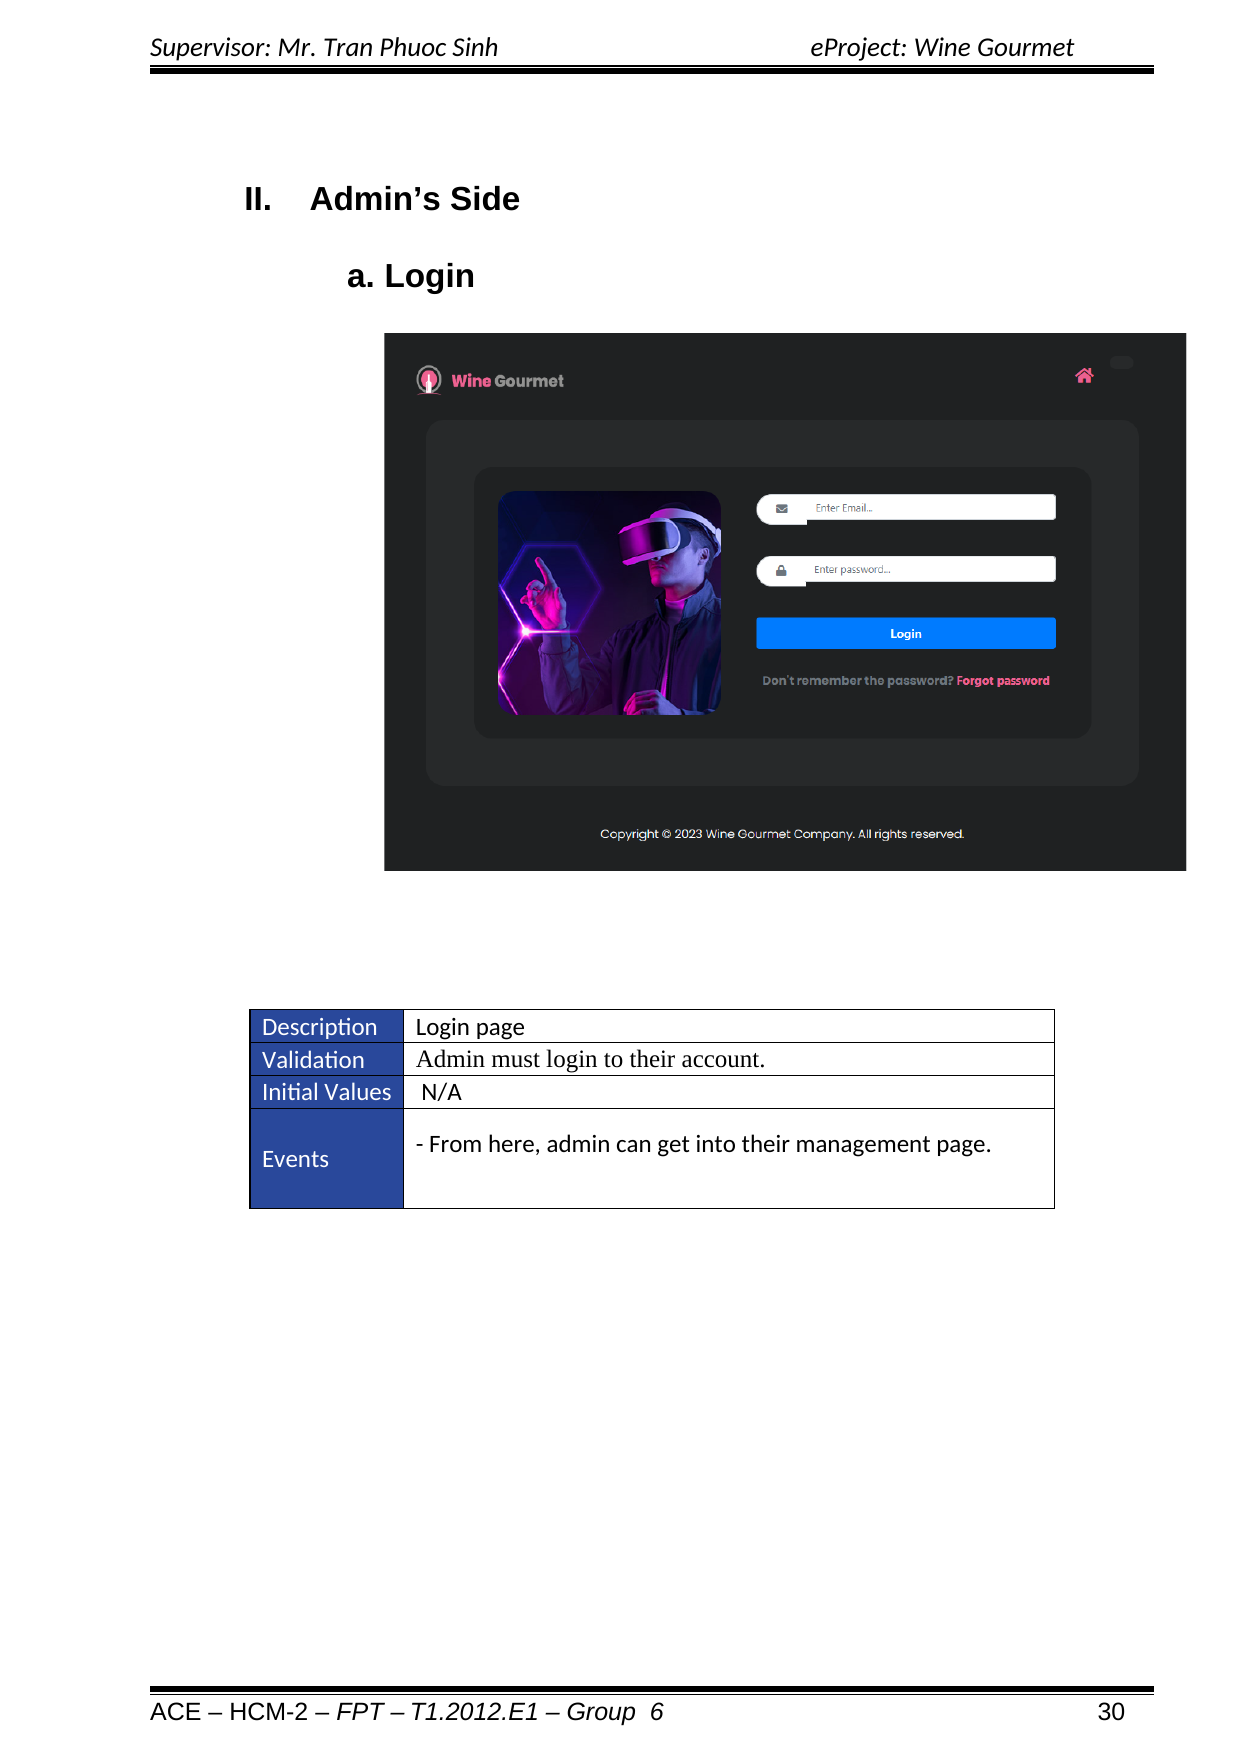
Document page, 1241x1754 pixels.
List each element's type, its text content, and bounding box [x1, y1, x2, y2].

table_header Login page [404, 1010, 1054, 1042]
table_cell Initial Values [251, 1076, 403, 1108]
table_cell Events [251, 1109, 403, 1208]
table_cell N/A [404, 1076, 1054, 1108]
table_cell - From here, admin can get into their management page. [404, 1109, 1054, 1208]
table_cell Validation [251, 1043, 403, 1075]
table_header Description [251, 1010, 403, 1042]
list Admin’s Side [272, 179, 1154, 218]
table_cell Admin must login to their account. [404, 1043, 1054, 1075]
list Login [347, 256, 1154, 295]
picture [384, 333, 1187, 871]
